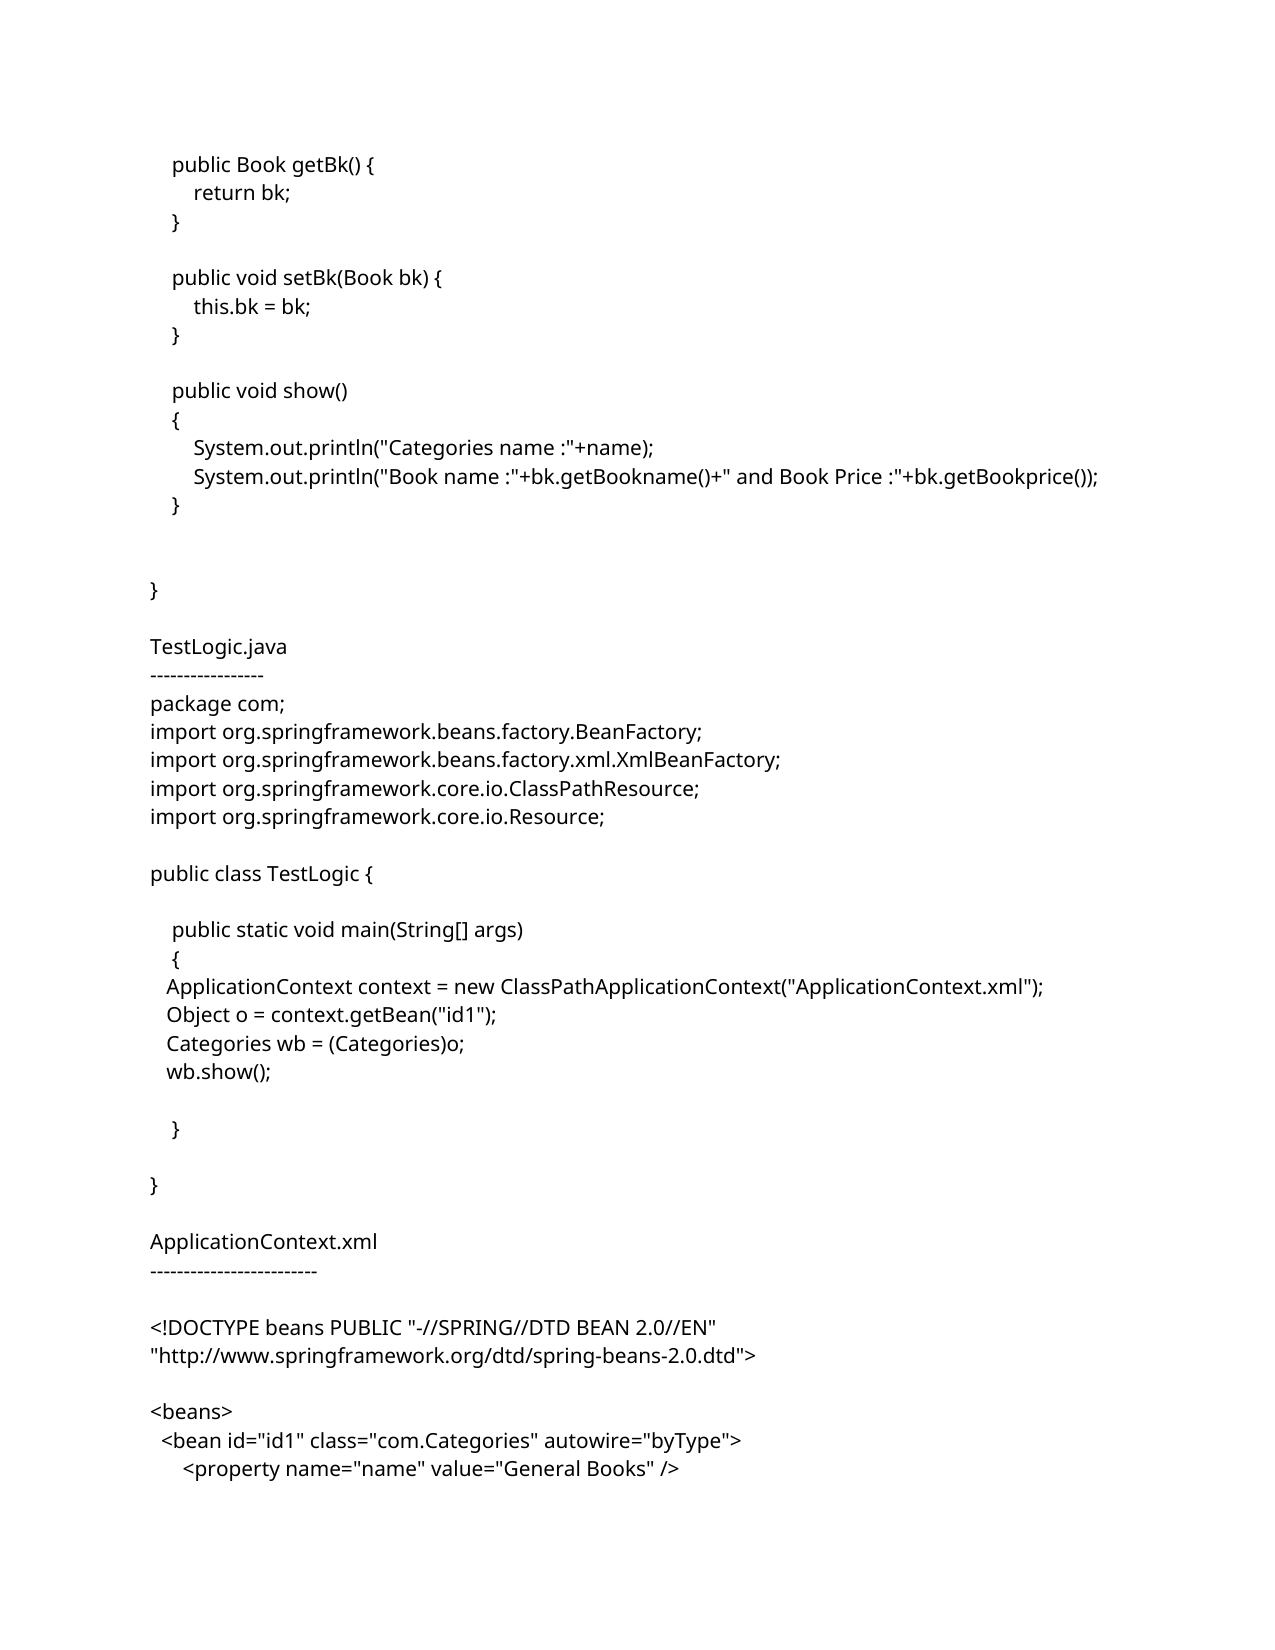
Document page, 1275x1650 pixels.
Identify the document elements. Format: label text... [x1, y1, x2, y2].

text package com; [150, 689, 1125, 717]
text public void show() [150, 377, 1125, 405]
text TestLogic.java [150, 632, 1125, 660]
text } [150, 1170, 1125, 1199]
text System.out.println("Categories name :"+name); [150, 433, 1125, 462]
text public static void main(String[] args) [150, 915, 1125, 944]
text <property name="name" value="General Books" /> [150, 1454, 1125, 1483]
text import org.springframework.core.io.Resource; [150, 802, 1125, 831]
text import org.springframework.beans.factory.xml.XmlBeanFactory; [150, 746, 1125, 774]
text return bk; [150, 178, 1125, 207]
text <bean id="id1" class="com.Categories" autowire="byType"> [150, 1426, 1125, 1454]
text } [150, 575, 1125, 603]
text import org.springframework.core.io.ClassPathResource; [150, 774, 1125, 802]
text this.bk = bk; [150, 292, 1125, 320]
text System.out.println("Book name :"+bk.getBookname()+" and Book Price :"+bk.getBookprice()); [150, 462, 1125, 490]
text { [150, 405, 1125, 433]
text { [150, 944, 1125, 972]
text } [150, 320, 1125, 349]
text ------------------------- [150, 1256, 1125, 1284]
text wb.show(); [150, 1057, 1125, 1086]
text } [150, 207, 1125, 235]
text <!DOCTYPE beans PUBLIC "-//SPRING//DTD BEAN 2.0//EN" [150, 1313, 1125, 1341]
text ApplicationContext.xml [150, 1227, 1125, 1256]
text Categories wb = (Categories)o; [150, 1029, 1125, 1057]
text public class TestLogic { [150, 859, 1125, 887]
text ApplicationContext context = new ClassPathApplicationContext("ApplicationContext.xml"); [150, 972, 1125, 1001]
text } [150, 1114, 1125, 1142]
text public Book getBk() { [150, 150, 1125, 178]
text import org.springframework.beans.factory.BeanFactory; [150, 717, 1125, 746]
text "http://www.springframework.org/dtd/spring-beans-2.0.dtd"> [150, 1341, 1125, 1369]
text public void setBk(Book bk) { [150, 263, 1125, 292]
text <beans> [150, 1397, 1125, 1426]
text Object o = context.getBean("id1"); [150, 1001, 1125, 1029]
text ----------------- [150, 660, 1125, 689]
text } [150, 490, 1125, 519]
